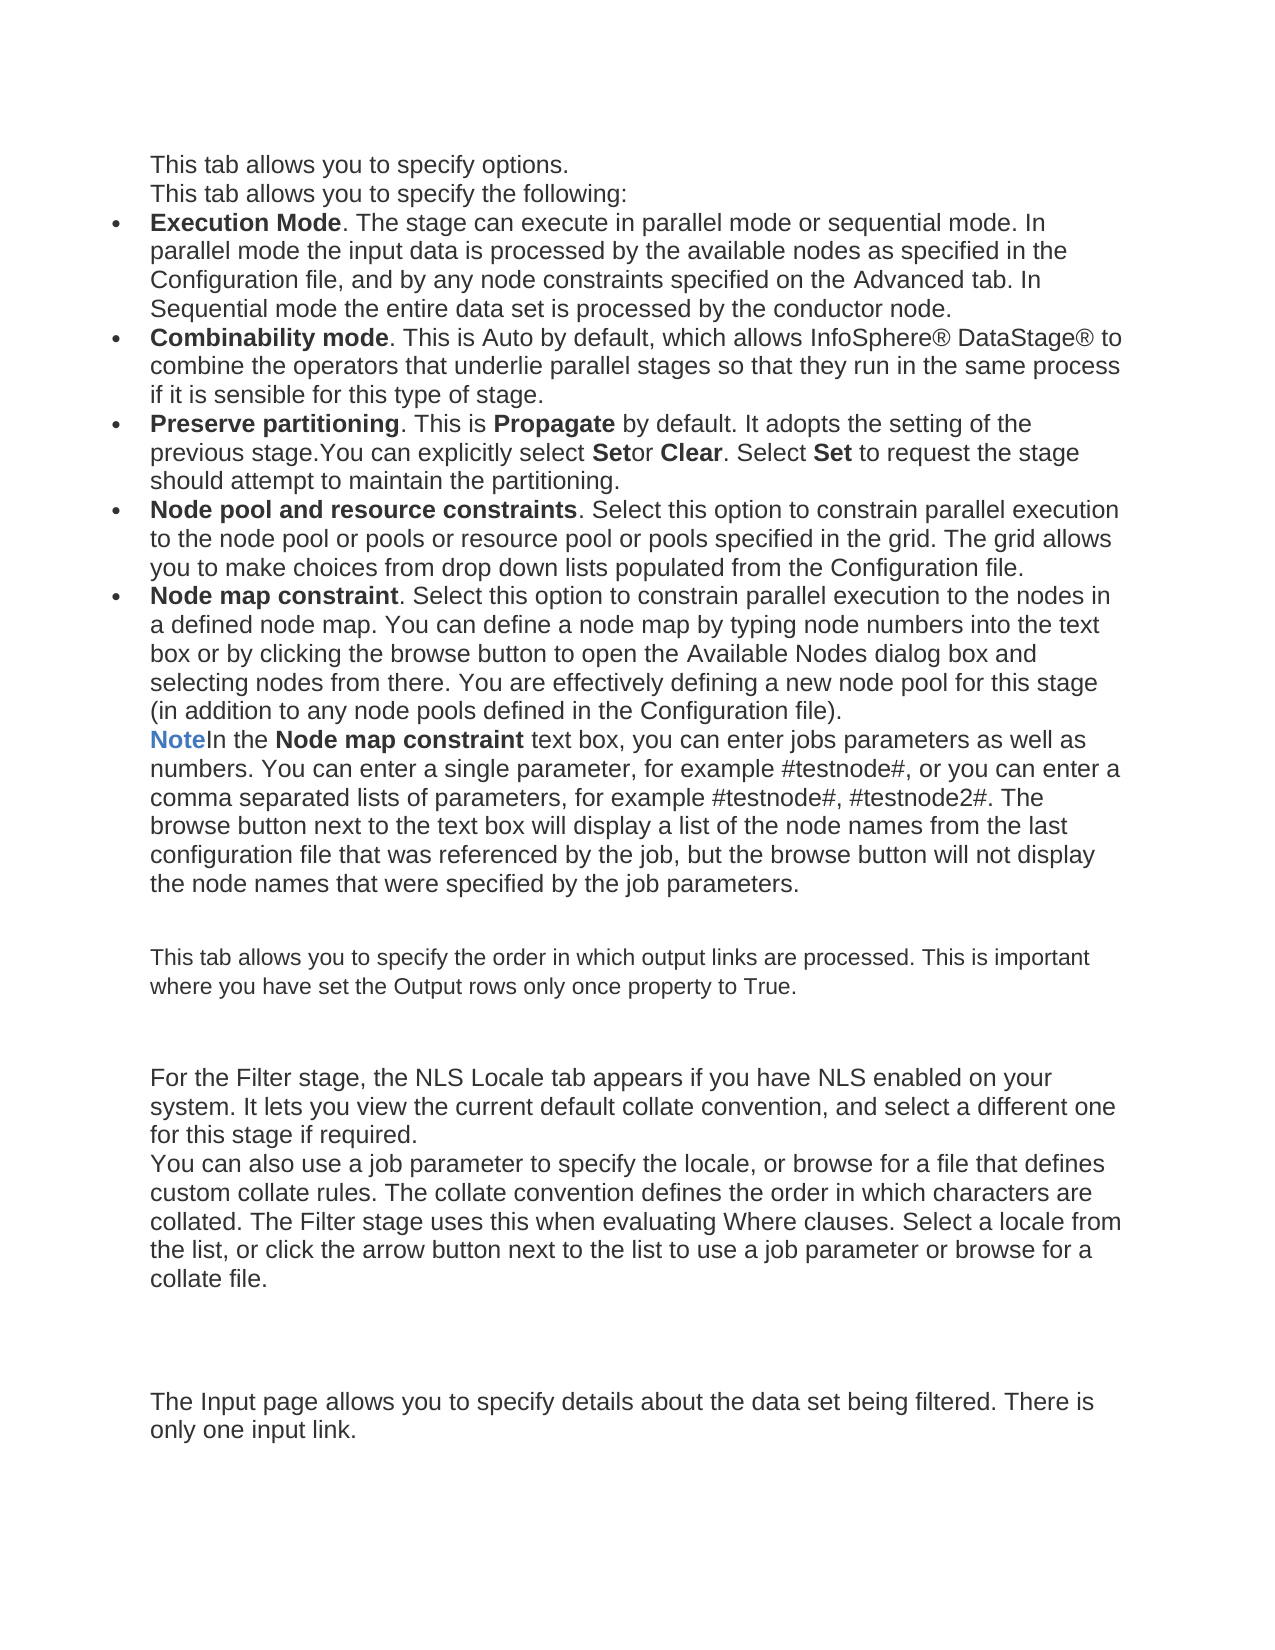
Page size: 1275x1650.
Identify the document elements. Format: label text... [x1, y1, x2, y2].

list Node pool and resource constraints. Select this option to constrain parallel execution to the node pool or pools or resource pool or pools specified in the grid. The grid allows you to make choices from drop down lists populated from the Configuration file. [112, 495, 1125, 581]
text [150, 1387, 1125, 1444]
list Execution Mode. The stage can execute in parallel mode or sequential mode. In parallel mode the input data is processed by the available nodes as specified in the Configuration file, and by any node constraints specified on the Advanced tab. In Sequential mode the entire data set is processed by the conductor node. [112, 207, 1125, 322]
text This tab allows you to specify the following: [150, 179, 1125, 207]
text This tab allows you to specify options. [150, 150, 1125, 179]
text You can also use a job parameter to specify the locale, or browse for a file that defines custom collate rules. The collate convention defines the order in which characters are collated. The Filter stage uses this when evaluating Where clauses. Select a locale from the list, or click the arrow button next to the list to use a job parameter or browse for a collate file. [150, 1149, 1125, 1293]
list Node map constraint. Select this option to constrain parallel execution to the nodes in a defined node map. You can define a node map by typing node numbers into the text box or by clicking the browse button to open the Available Nodes dialog box and selecting nodes from there. You are effectively defining a new node pool for this stage (in addition to any node pools defined in the Configuration file). [112, 581, 1125, 725]
list Preserve partitioning. This is Propagate by default. It adopts the setting of the previous stage.You can explicitly select Setor Clear. Select Set to request the stage should attempt to maintain the partitioning. [112, 409, 1125, 495]
text NoteIn the Node map constraint text box, you can enter jobs parameters as well as numbers. You can enter a single parameter, for example #testnode#, or you can enter a comma separated lists of parameters, for example #testnode#, #testnode2#. The browse button next to the text box will display a list of the node names from the last configuration file that was referenced by the job, but the browse button will not display the node names that were specified by the job parameters. [150, 725, 1125, 897]
text This tab allows you to specify the order in which output links are processed. This is important where you have set the Output rows only once property to True. [150, 944, 1125, 999]
text For the Filter stage, the NLS Locale tab appears if you have NLS enabled on your system. It lets you view the current default collate convention, and select a different one for this stage if required. [150, 1063, 1125, 1149]
list Combinability mode. This is Auto by default, which allows InfoSphere® DataStage® to combine the operators that underlie parallel stages so that they run in the same process if it is sensible for this type of stage. [112, 322, 1125, 409]
